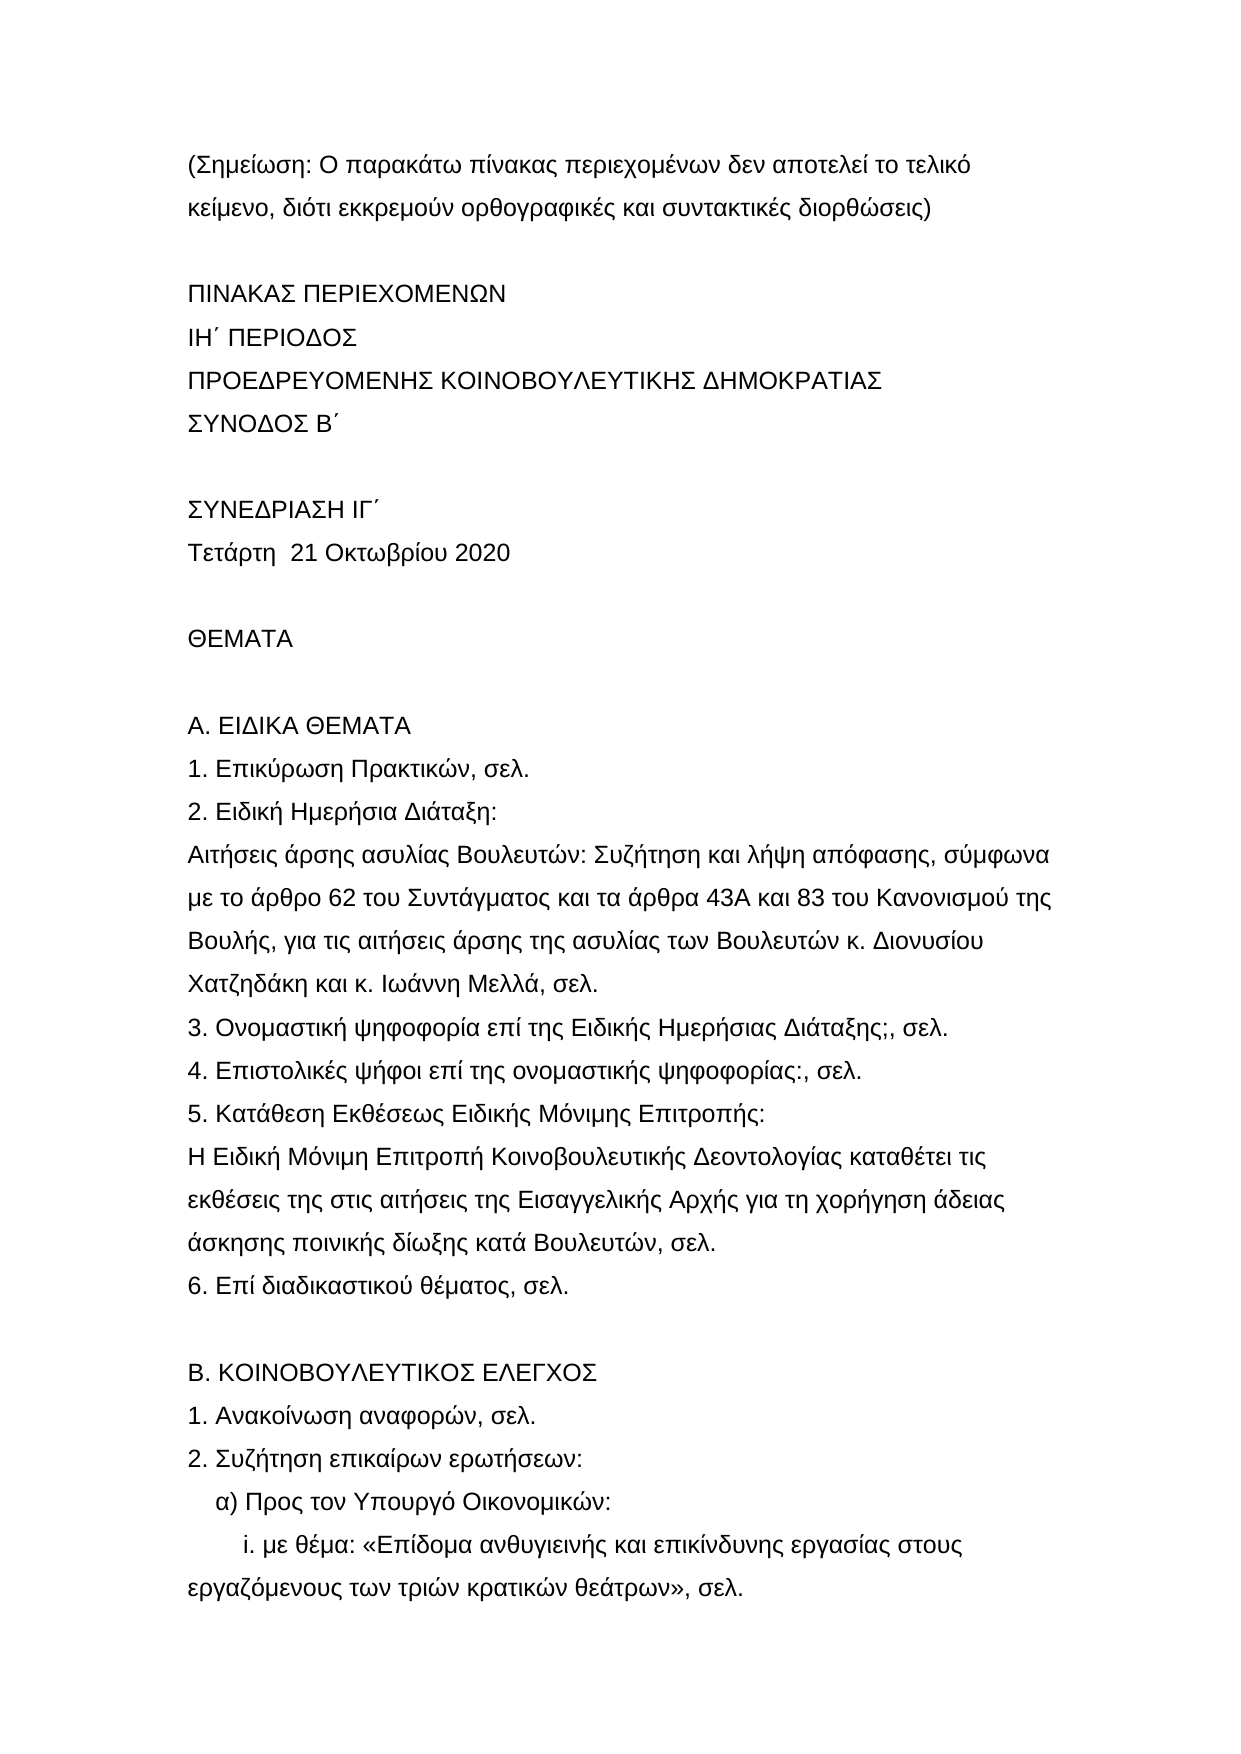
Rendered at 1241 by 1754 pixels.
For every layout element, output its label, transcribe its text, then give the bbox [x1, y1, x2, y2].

text ΣΥΝΟΔΟΣ Β΄ [187, 409, 1053, 437]
text (Σημείωση: Ο παρακάτω πίνακας περιεχομένων δεν αποτελεί το τελικό κείμενο, διότι εκκρεμούν ορθογραφικές και συντακτικές διορθώσεις) [187, 150, 1053, 222]
text ΠΡΟΕΔΡΕΥΟΜΕΝΗΣ ΚΟΙΝΟΒΟΥΛΕΥΤΙΚΗΣ ΔΗΜΟΚΡΑΤΙΑΣ [187, 366, 1053, 394]
text ΣΥΝΕΔΡΙΑΣΗ ΙΓ΄ [187, 495, 1053, 524]
text ΘΕΜΑΤΑ [187, 624, 1053, 653]
text ΙΗ΄ ΠΕΡΙΟΔΟΣ [187, 322, 1053, 351]
text Αιτήσεις άρσης ασυλίας Βουλευτών: Συζήτηση και λήψη απόφασης, σύμφωνα με το άρθρο 62 του Συντάγματος και τα άρθρα 43Α και 83 του Κανονισμού της Βουλής, για τις αιτήσεις άρσης της ασυλίας των Βουλευτών κ. Διονυσίου Χατζηδάκη και κ. Ιωάννη Μελλά, σελ. 3. Ονομαστική ψηφοφορία επί της Ειδικής Ημερήσιας Διάταξης;, σελ. 4. Επιστολικές ψήφοι επί της ονομαστικής ψηφοφορίας:, σελ. 5. Κατάθεση Εκθέσεως Ειδικής Μόνιμης Επιτροπής: [187, 840, 1053, 1127]
text Α. ΕΙΔΙΚΑ ΘΕΜΑΤΑ 1. Επικύρωση Πρακτικών, σελ. 2. Ειδική Ημερήσια Διάταξη: [187, 667, 1053, 826]
text Τετάρτη 21 Οκτωβρίου 2020 [187, 538, 1053, 567]
text ΠΙΝΑΚΑΣ ΠΕΡΙΕΧΟΜΕΝΩΝ [187, 279, 1053, 308]
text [187, 1142, 1053, 1602]
